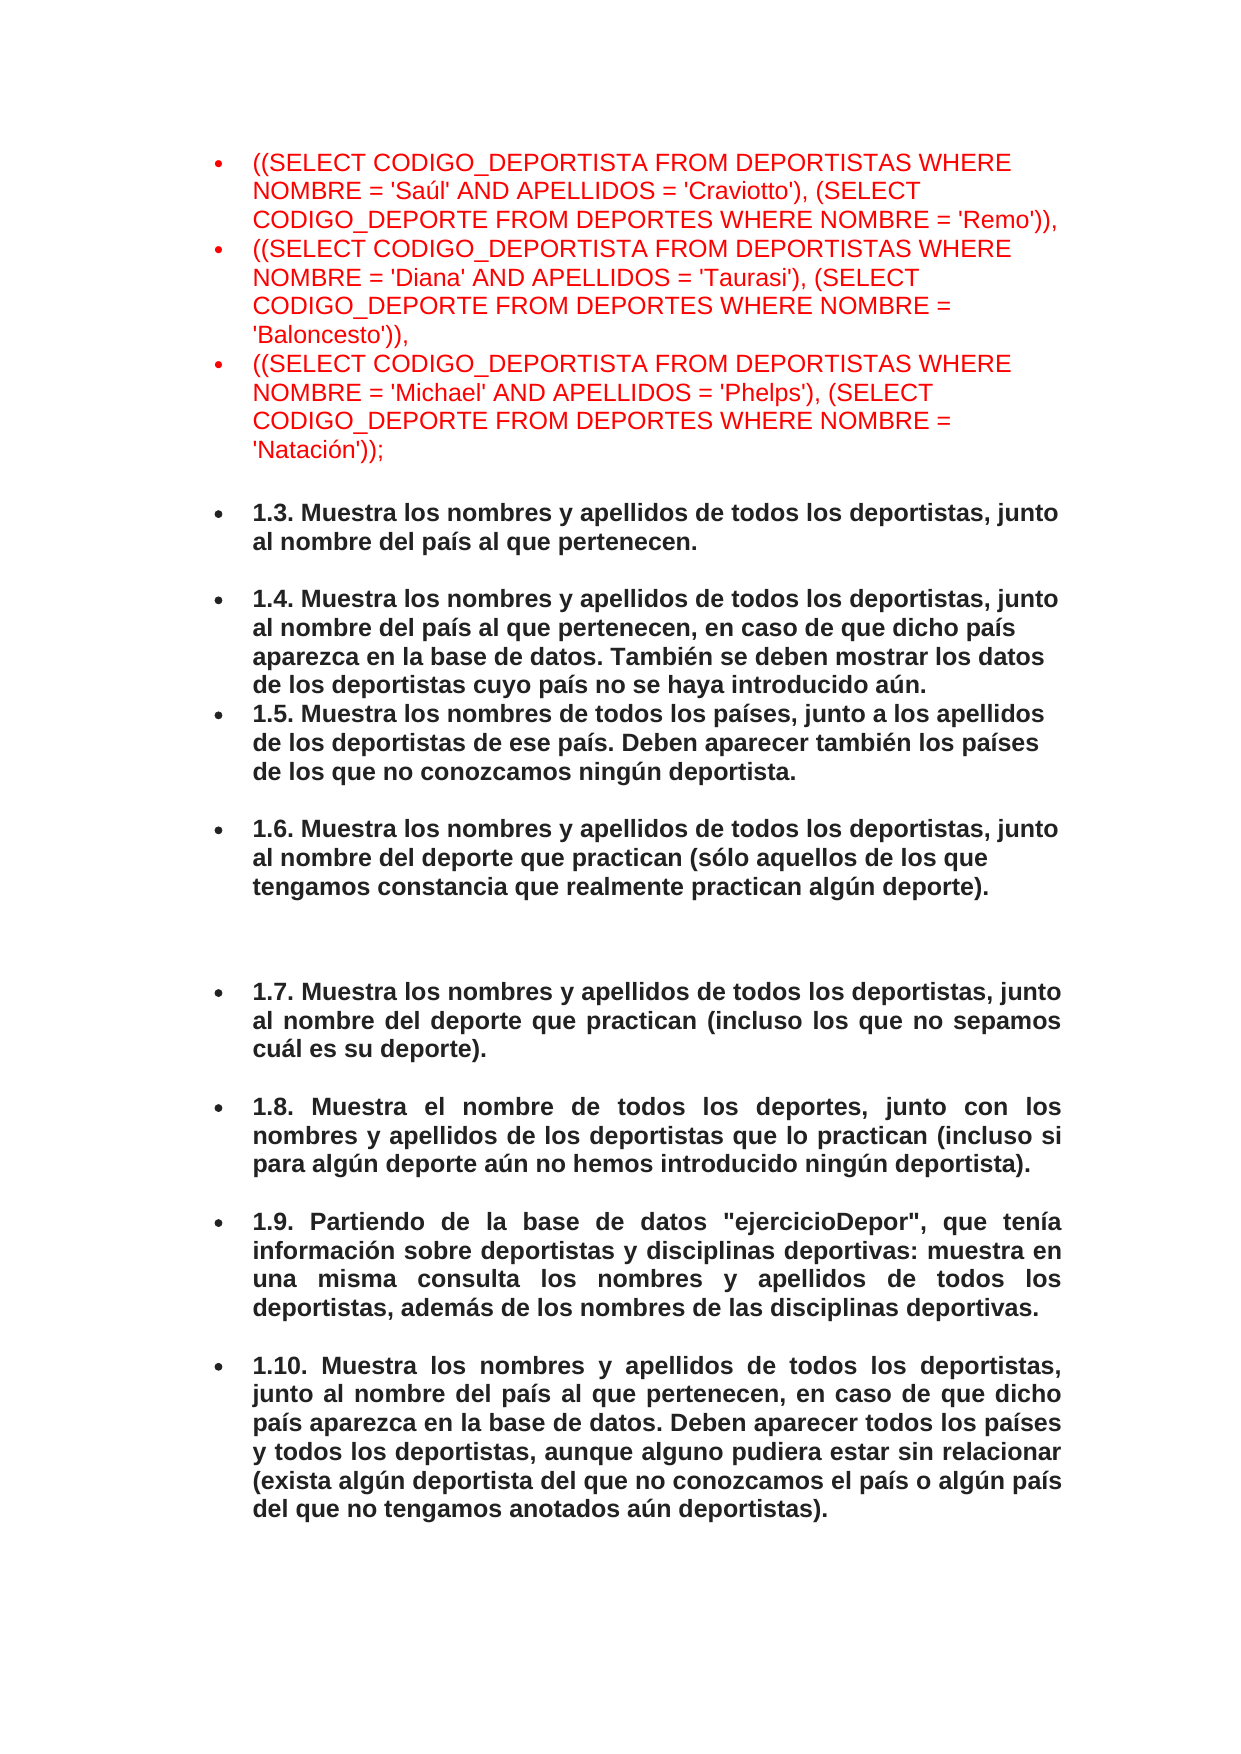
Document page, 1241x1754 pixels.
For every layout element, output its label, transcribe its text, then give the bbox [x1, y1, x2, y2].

list ((SELECT CODIGO_DEPORTISTA FROM DEPORTISTAS WHERE NOMBRE = 'Diana' AND APELLIDOS = 'Taurasi'), (SELECT CODIGO_DEPORTE FROM DEPORTES WHERE NOMBRE = 'Baloncesto')), [215, 234, 1063, 349]
list 1.10. Muestra los nombres y apellidos de todos los deportistas, junto al nombre del país al que pertenecen, en caso de que dicho país aparezca en la base de datos. Deben aparecer todos los países y todos los deportistas, aunque alguno pudiera estar sin relacionar (exista algún deportista del que no conozcamos el país o algún país del que no tengamos anotados aún deportistas). [215, 1351, 1063, 1523]
list 1.9. Partiendo de la base de datos "ejercicioDepor", que tenía información sobre deportistas y disciplinas deportivas: muestra en una misma consulta los nombres y apellidos de todos los deportistas, además de los nombres de las disciplinas deportivas. [215, 1207, 1063, 1322]
list 1.6. Muestra los nombres y apellidos de todos los deportistas, junto al nombre del deporte que practican (sólo aquellos de los que tengamos constancia que realmente practican algún deporte). [215, 814, 1063, 900]
list 1.5. Muestra los nombres de todos los países, junto a los apellidos de los deportistas de ese país. Deben aparecer también los países de los que no conozcamos ningún deportista. [215, 699, 1063, 785]
list 1.3. Muestra los nombres y apellidos de todos los deportistas, junto al nombre del país al que pertenecen. [215, 498, 1063, 555]
list ((SELECT CODIGO_DEPORTISTA FROM DEPORTISTAS WHERE NOMBRE = 'Saúl' AND APELLIDOS = 'Craviotto'), (SELECT CODIGO_DEPORTE FROM DEPORTES WHERE NOMBRE = 'Remo')), [215, 148, 1063, 234]
list 1.8. Muestra el nombre de todos los deportes, junto con los nombres y apellidos de los deportistas que lo practican (incluso si para algún deporte aún no hemos introducido ningún deportista). [215, 1092, 1063, 1178]
list 1.4. Muestra los nombres y apellidos de todos los deportistas, junto al nombre del país al que pertenecen, en caso de que dicho país aparezca en la base de datos. También se deben mostrar los datos de los deportistas cuyo país no se haya introducido aún. [215, 584, 1063, 699]
list ((SELECT CODIGO_DEPORTISTA FROM DEPORTISTAS WHERE NOMBRE = 'Michael' AND APELLIDOS = 'Phelps'), (SELECT CODIGO_DEPORTE FROM DEPORTES WHERE NOMBRE = 'Natación')); [215, 349, 1063, 464]
list 1.7. Muestra los nombres y apellidos de todos los deportistas, junto al nombre del deporte que practican (incluso los que no sepamos cuál es su deporte). [215, 977, 1063, 1063]
